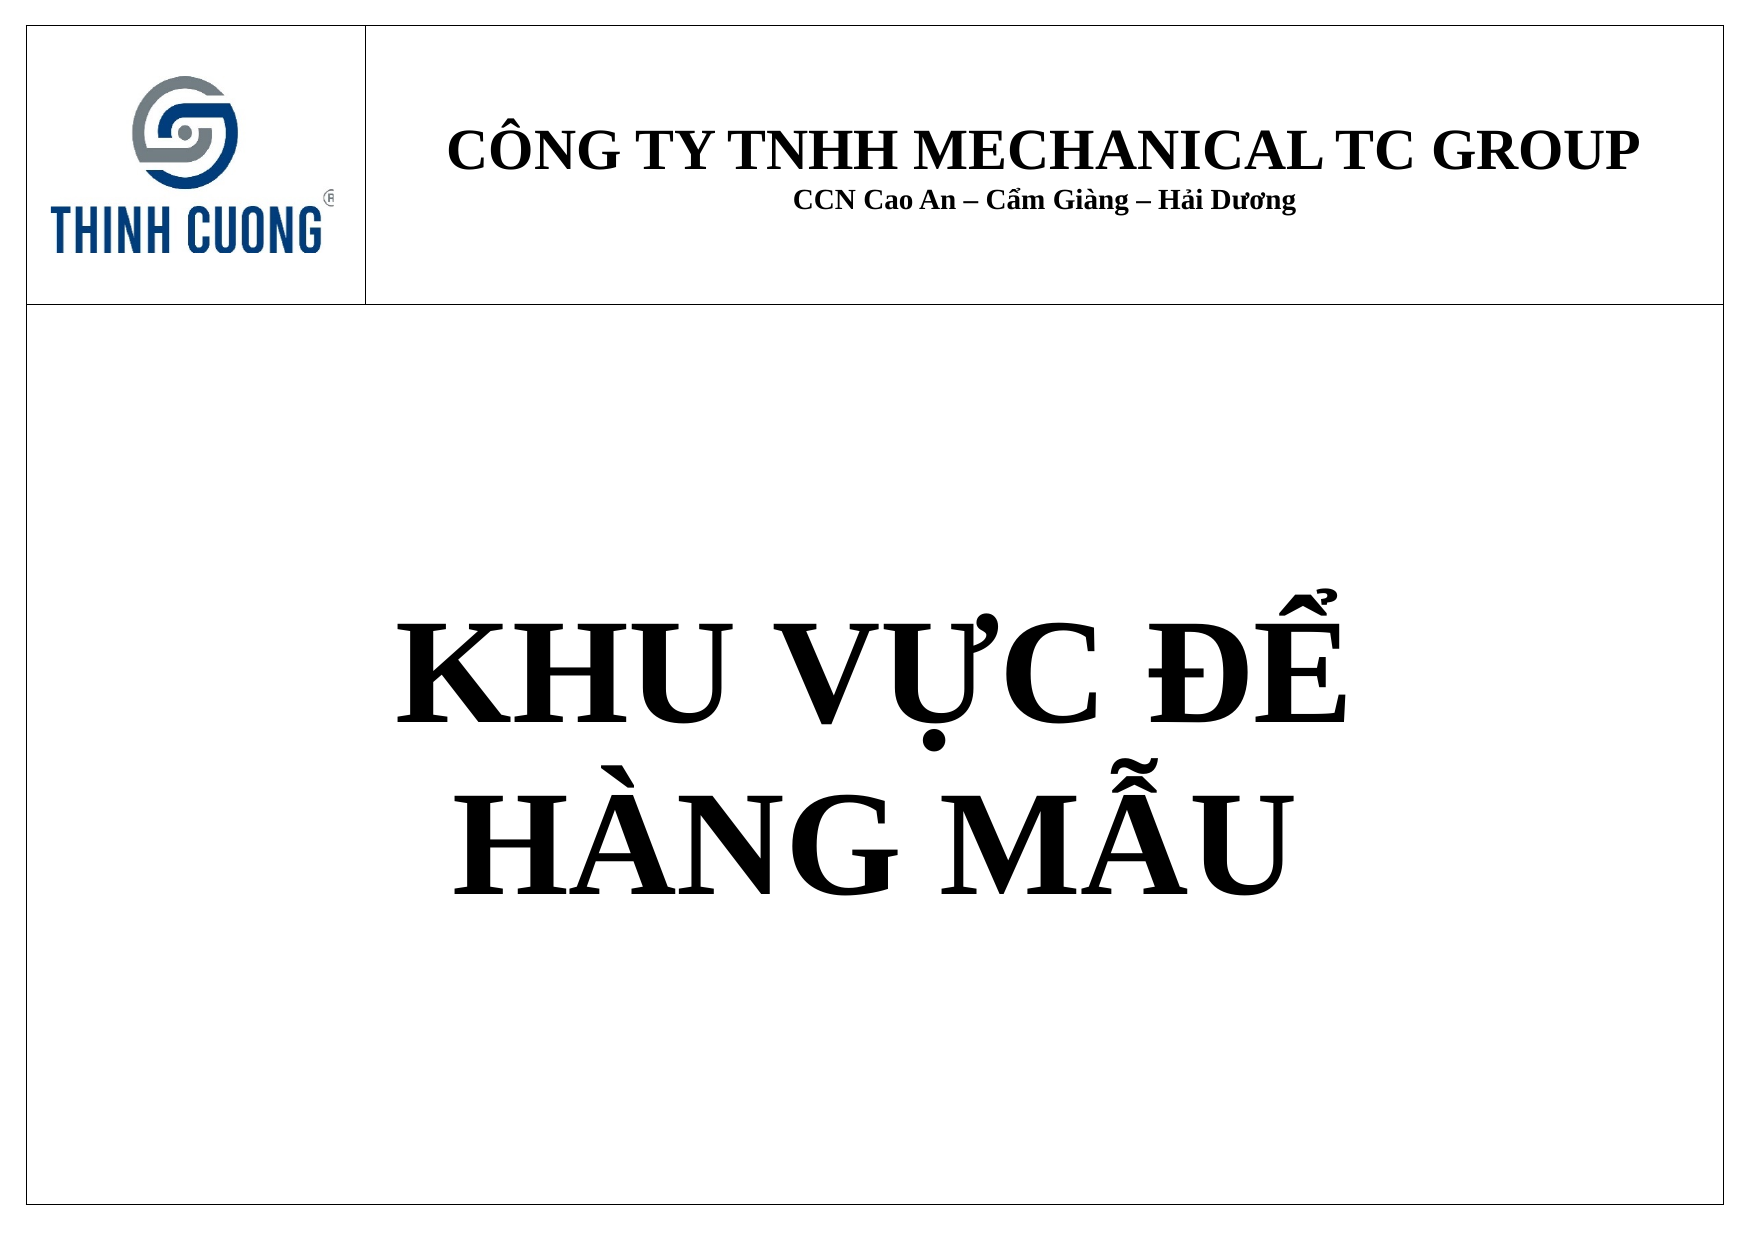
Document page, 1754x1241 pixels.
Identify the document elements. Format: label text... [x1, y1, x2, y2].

table_header [27, 26, 365, 304]
table_cell KHU VỰC ĐỂ HÀNG MẪU [27, 305, 1723, 1204]
picture [49, 76, 334, 252]
table_header CÔNG TY TNHH MECHANICAL TC GROUP CCN Cao An – Cẩm Giàng – Hải Dương [366, 26, 1723, 304]
